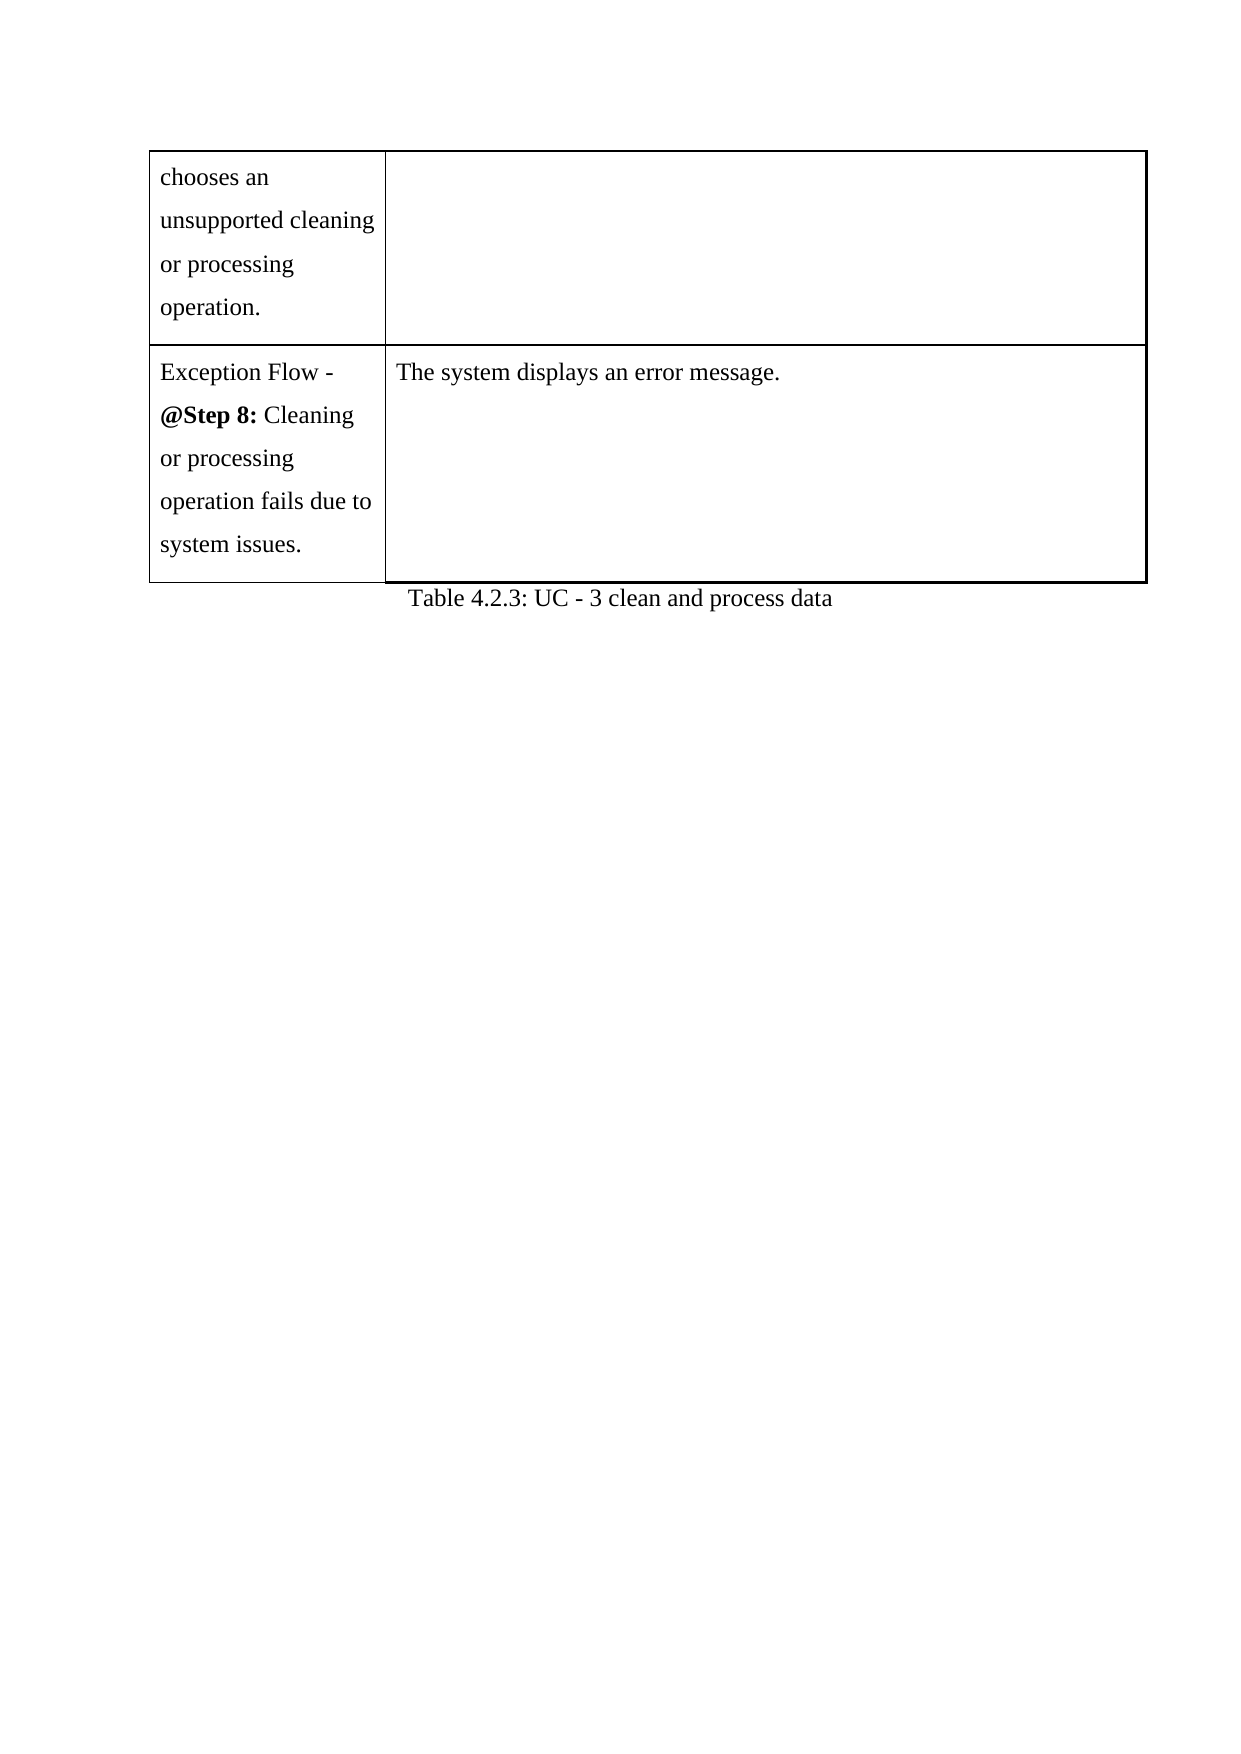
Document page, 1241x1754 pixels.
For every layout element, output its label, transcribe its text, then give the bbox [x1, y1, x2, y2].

text Table 4.2.3: UC - 3 clean and process data [150, 583, 1090, 612]
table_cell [150, 152, 385, 344]
table_cell The system displays an error message. [386, 346, 1145, 581]
table_cell Exception Flow - @Step 8: Cleaning or processing operation fails due to system issues. [150, 346, 385, 581]
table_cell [386, 152, 1145, 344]
